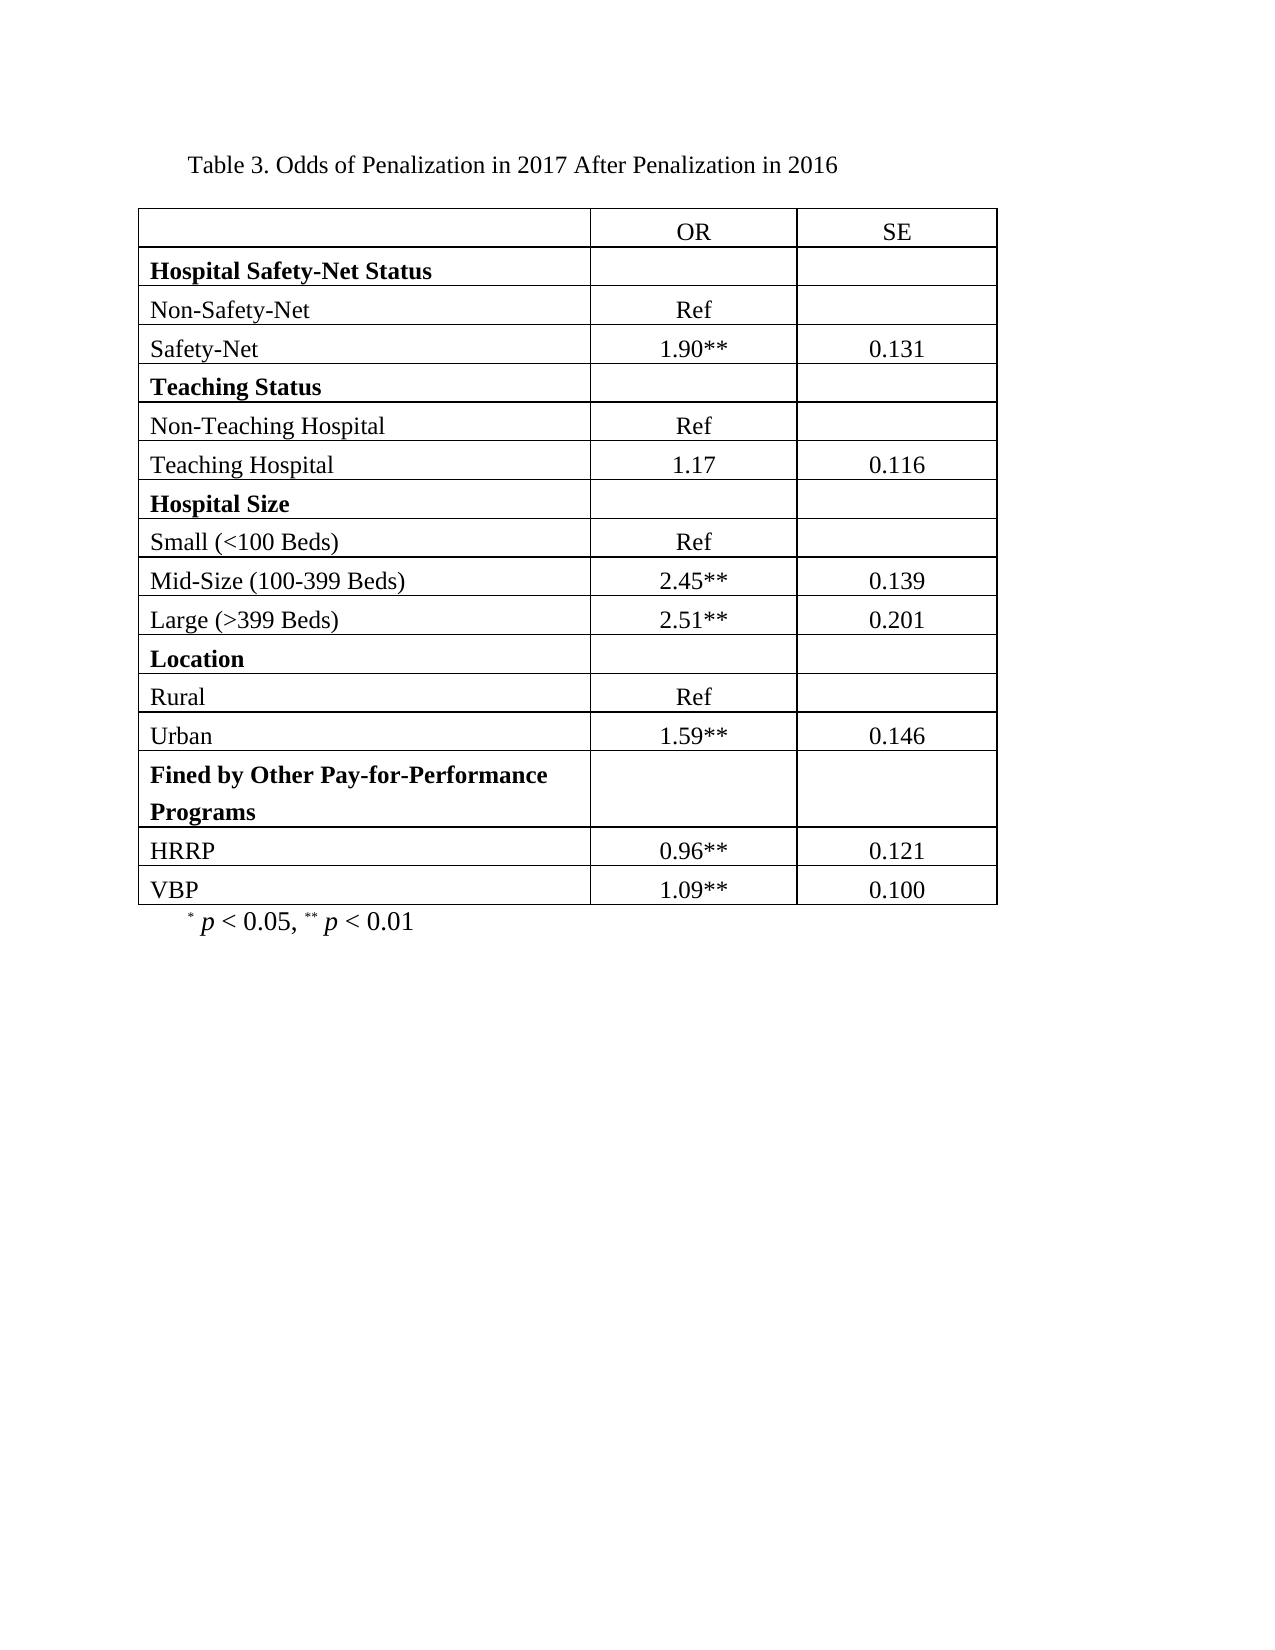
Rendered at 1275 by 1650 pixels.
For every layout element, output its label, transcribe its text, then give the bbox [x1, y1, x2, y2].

table_cell Hospital Size [139, 480, 590, 517]
table_header [139, 209, 590, 246]
table_cell [591, 364, 796, 401]
table_cell Small (<100 Beds) [139, 519, 590, 556]
table_cell 1.09** [591, 866, 796, 904]
table_cell Ref [591, 674, 796, 711]
table_cell Safety-Net [139, 325, 590, 362]
table_cell 2.51** [591, 596, 796, 634]
table_cell [798, 403, 996, 440]
table_cell 0.131 [798, 325, 996, 362]
table_cell Urban [139, 713, 590, 750]
table_cell [798, 480, 996, 517]
table_cell Mid-Size (100-399 Beds) [139, 558, 590, 595]
table_cell Teaching Status [139, 364, 590, 401]
table_cell Ref [591, 403, 796, 440]
table_cell 2.45** [591, 558, 796, 595]
table_cell [798, 364, 996, 401]
table_cell 0.96** [591, 828, 796, 865]
table_cell [798, 519, 996, 556]
table_cell 1.17 [591, 441, 796, 479]
table_cell Teaching Hospital [139, 441, 590, 479]
table_cell Non-Safety-Net [139, 286, 590, 324]
table_cell [798, 286, 996, 324]
table_cell [591, 635, 796, 672]
table_cell Large (>399 Beds) [139, 596, 590, 634]
table_cell 0.116 [798, 441, 996, 479]
text * p < 0.05, ** p < 0.01 [187, 905, 1125, 936]
table_cell 0.139 [798, 558, 996, 595]
table_cell [591, 751, 796, 826]
text Table 3. Odds of Penalization in 2017 After Penalization in 2016 [187, 150, 1125, 179]
table_cell 1.59** [591, 713, 796, 750]
table_header OR [591, 209, 796, 246]
table_cell 0.201 [798, 596, 996, 634]
table_cell Ref [591, 519, 796, 556]
table_cell [798, 248, 996, 285]
table_cell Fined by Other Pay-for-Performance Programs [139, 751, 590, 826]
table_cell Location [139, 635, 590, 672]
table_cell [798, 635, 996, 672]
table_cell VBP [139, 866, 590, 904]
table_header SE [798, 209, 996, 246]
table_cell [591, 248, 796, 285]
table_cell 0.100 [798, 866, 996, 904]
table_cell HRRP [139, 828, 590, 865]
table_cell Hospital Safety-Net Status [139, 248, 590, 285]
table_cell 0.146 [798, 713, 996, 750]
table_cell Ref [591, 286, 796, 324]
table_cell Non-Teaching Hospital [139, 403, 590, 440]
table_cell [798, 674, 996, 711]
table_cell [591, 480, 796, 517]
table_cell [798, 751, 996, 826]
table_cell Rural [139, 674, 590, 711]
table_cell 0.121 [798, 828, 996, 865]
table_cell 1.90** [591, 325, 796, 362]
